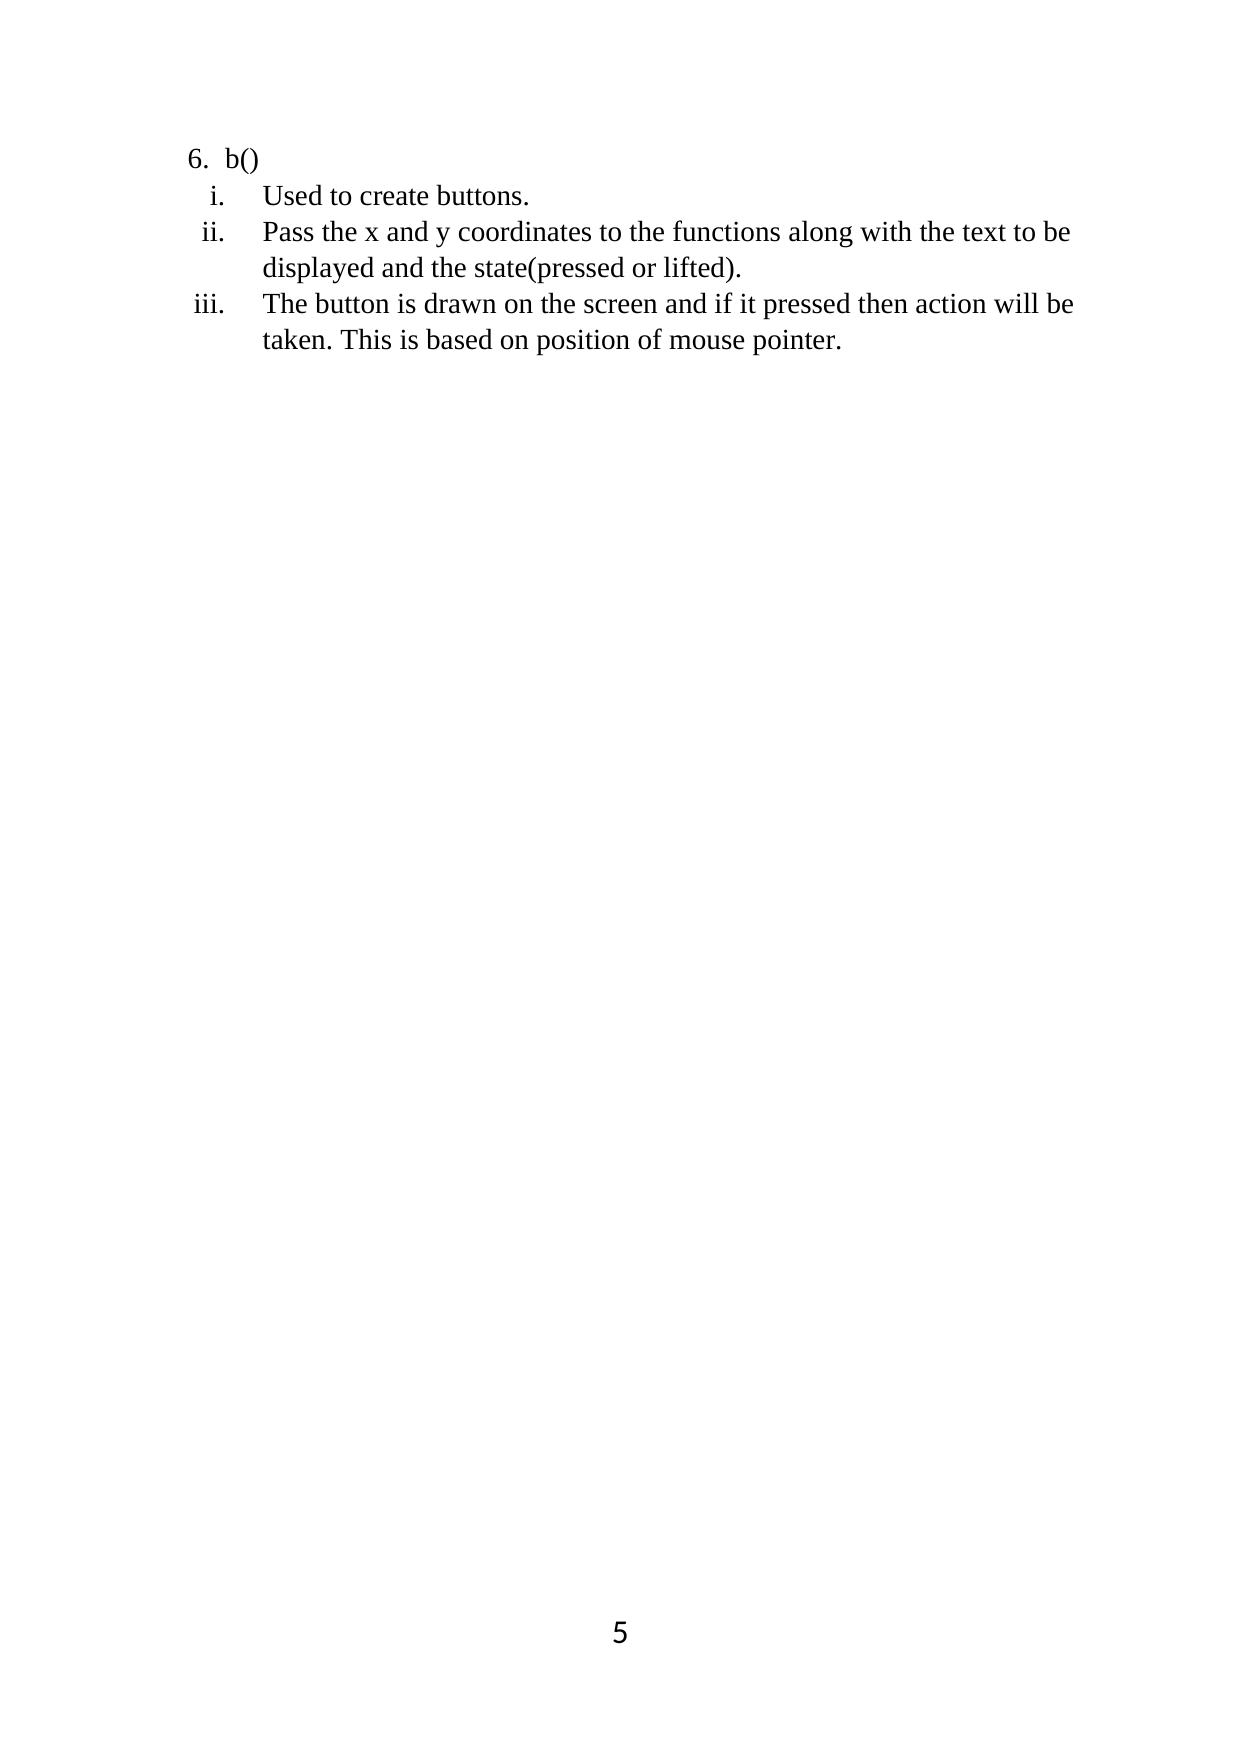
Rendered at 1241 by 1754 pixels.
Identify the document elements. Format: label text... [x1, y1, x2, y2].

list The button is drawn on the screen and if it pressed then action will be taken. This is based on position of mouse pointer. [225, 286, 1090, 356]
list b() [187, 141, 1090, 175]
list Used to create buttons. [225, 178, 1090, 211]
list Pass the x and y coordinates to the functions along with the text to be displayed and the state(pressed or lifted). [225, 214, 1090, 283]
